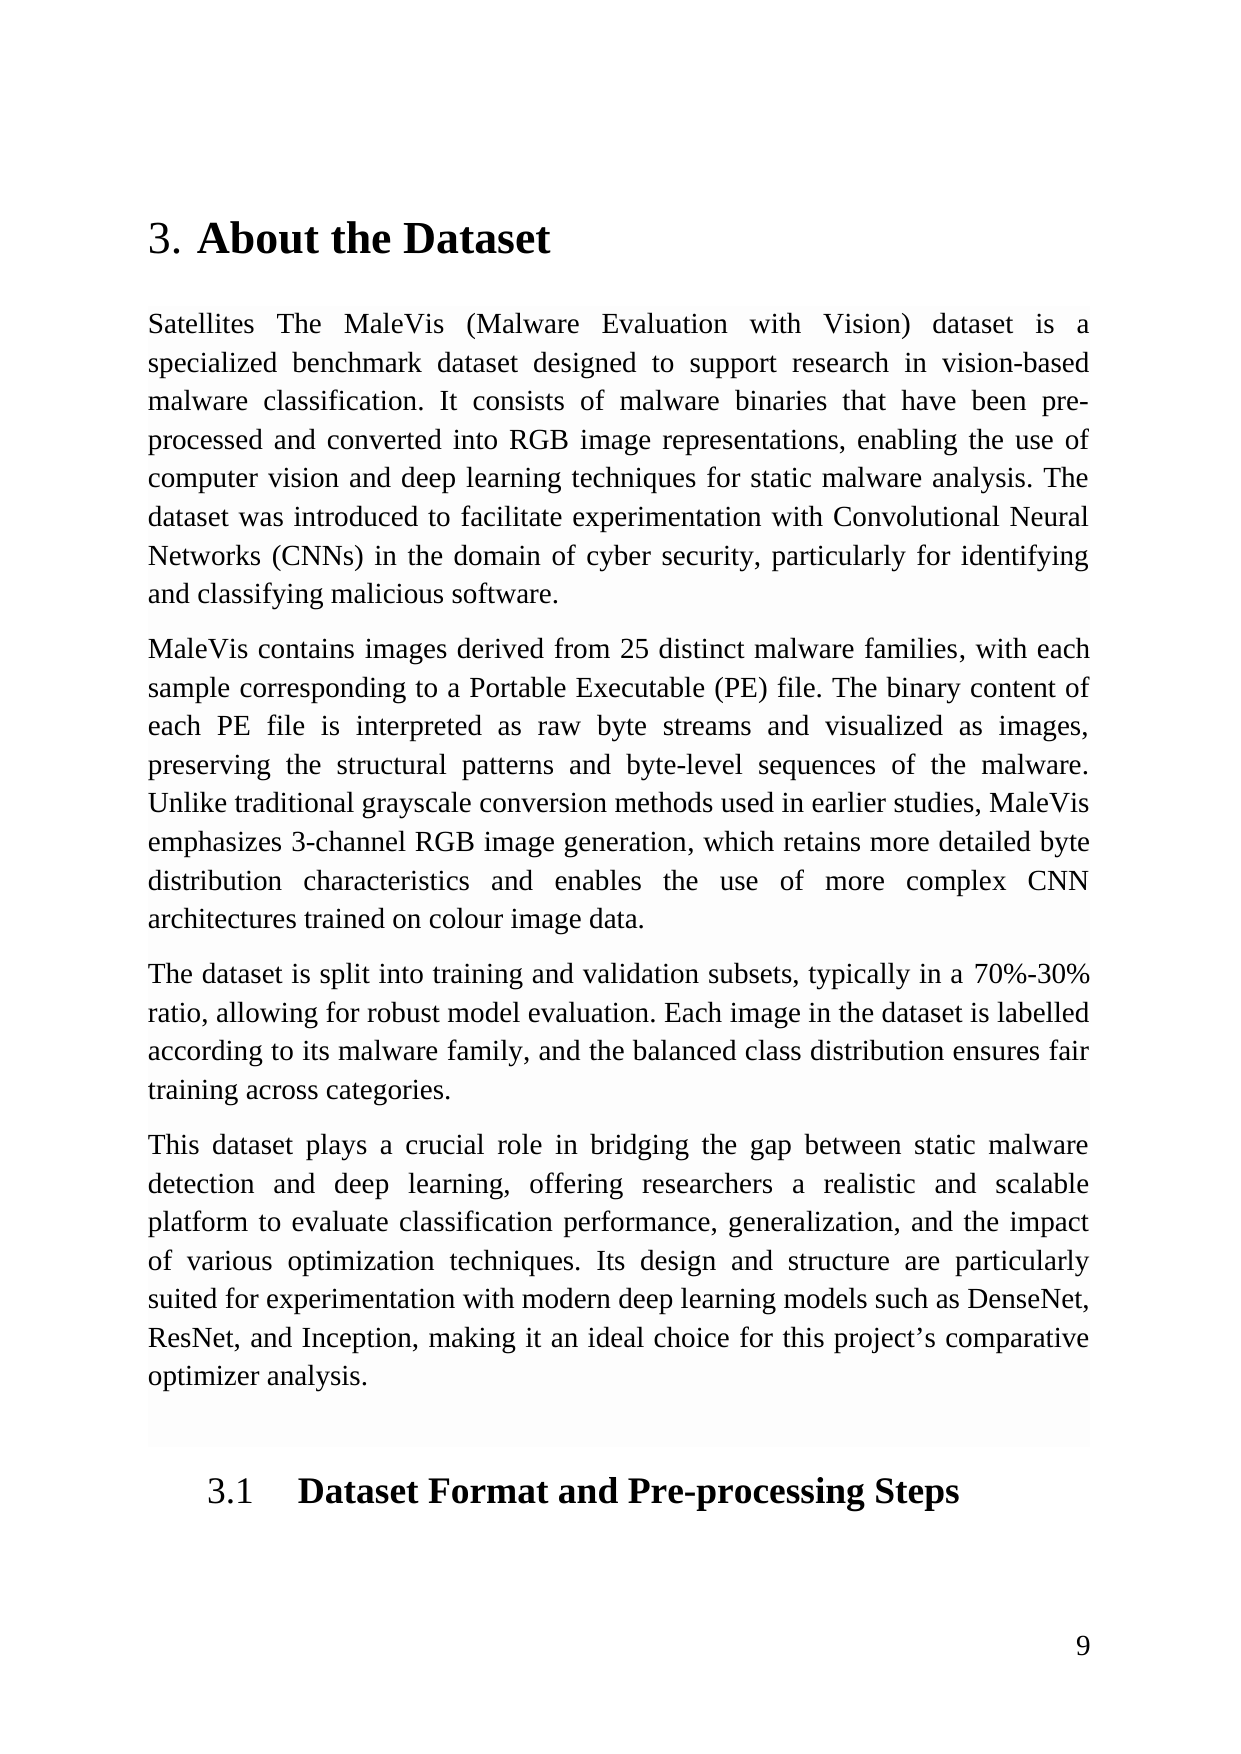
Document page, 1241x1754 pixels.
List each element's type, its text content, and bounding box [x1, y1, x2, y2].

text Satellites The MaleVis (Malware Evaluation with Vision) dataset is a specialized benchmark dataset designed to support research in vision-based malware classification. It consists of malware binaries that have been pre-processed and converted into RGB image representations, enabling the use of computer vision and deep learning techniques for static malware analysis. The dataset was introduced to facilitate experimentation with Convolutional Neural Networks (CNNs) in the domain of cyber security, particularly for identifying and classifying malicious software. [148, 306, 1090, 610]
text MaleVis contains images derived from 25 distinct malware families, with each sample corresponding to a Portable Executable (PE) file. The binary content of each PE file is interpreted as raw byte streams and visualized as images, preserving the structural patterns and byte-level sequences of the malware. Unlike traditional grayscale conversion methods used in earlier studies, MaleVis emphasizes 3-channel RGB image generation, which retains more detailed byte distribution characteristics and enables the use of more complex CNN architectures trained on colour image data. [148, 631, 1090, 935]
subtitle About the Dataset [148, 211, 1090, 263]
text The dataset is split into training and validation subsets, typically in a 70%-30% ratio, allowing for robust model evaluation. Each image in the dataset is labelled according to its malware family, and the balanced class distribution ensures fair training across categories. [148, 956, 1090, 1106]
subtitle Dataset Format and Pre-processing Steps [207, 1469, 1090, 1512]
text This dataset plays a crucial role in bridging the gap between static malware detection and deep learning, offering researchers a realistic and scalable platform to evaluate classification performance, generalization, and the impact of various optimization techniques. Its design and structure are particularly suited for experimentation with modern deep learning models such as DenseNet, ResNet, and Inception, making it an ideal choice for this project’s comparative optimizer analysis. [148, 1127, 1090, 1392]
